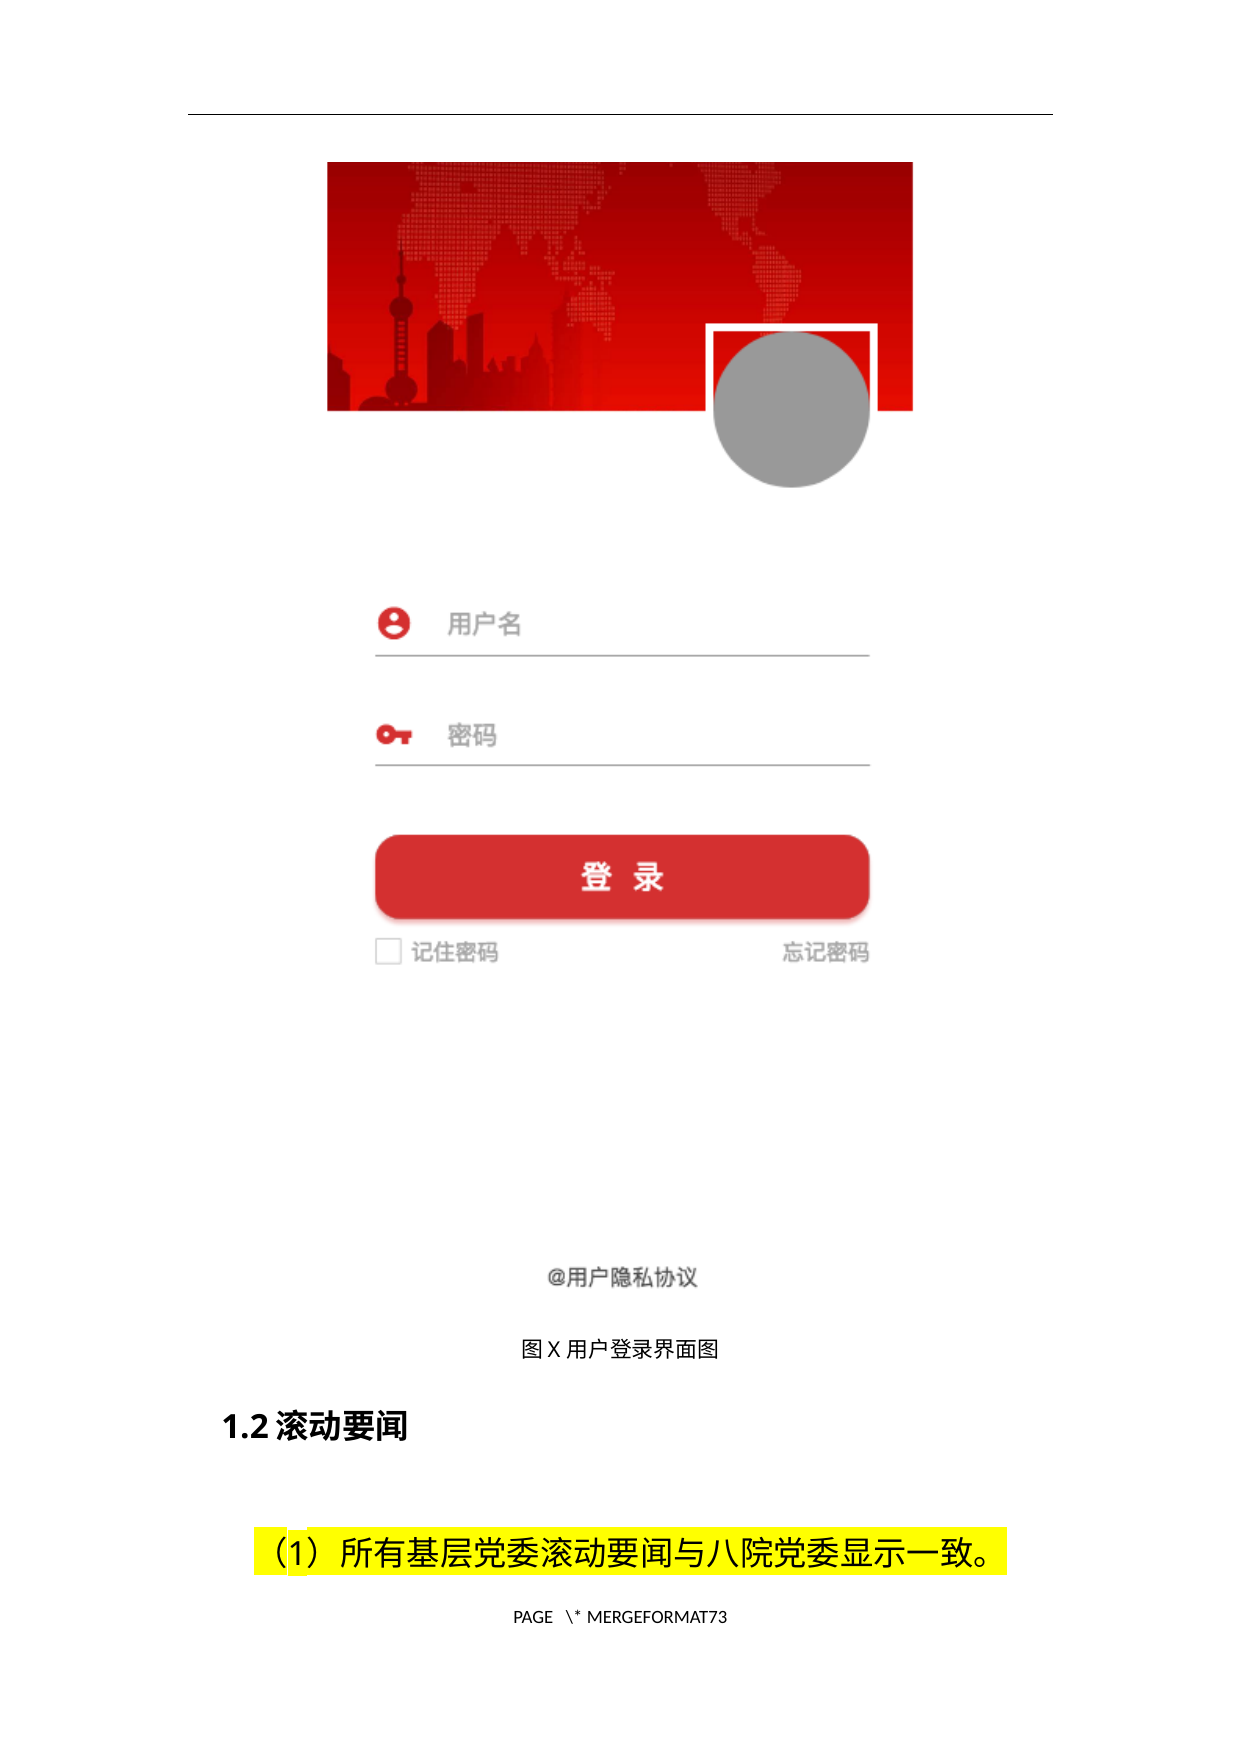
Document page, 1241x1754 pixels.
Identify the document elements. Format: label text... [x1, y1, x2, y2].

text （1）所有基层党委滚动要闻与八院党委显示一致。 [187, 1519, 1053, 1584]
text 图X 用户登录界面图 [187, 1332, 1053, 1364]
picture [327, 162, 914, 1309]
subtitle 1.2滚动要闻 [187, 1392, 1053, 1457]
